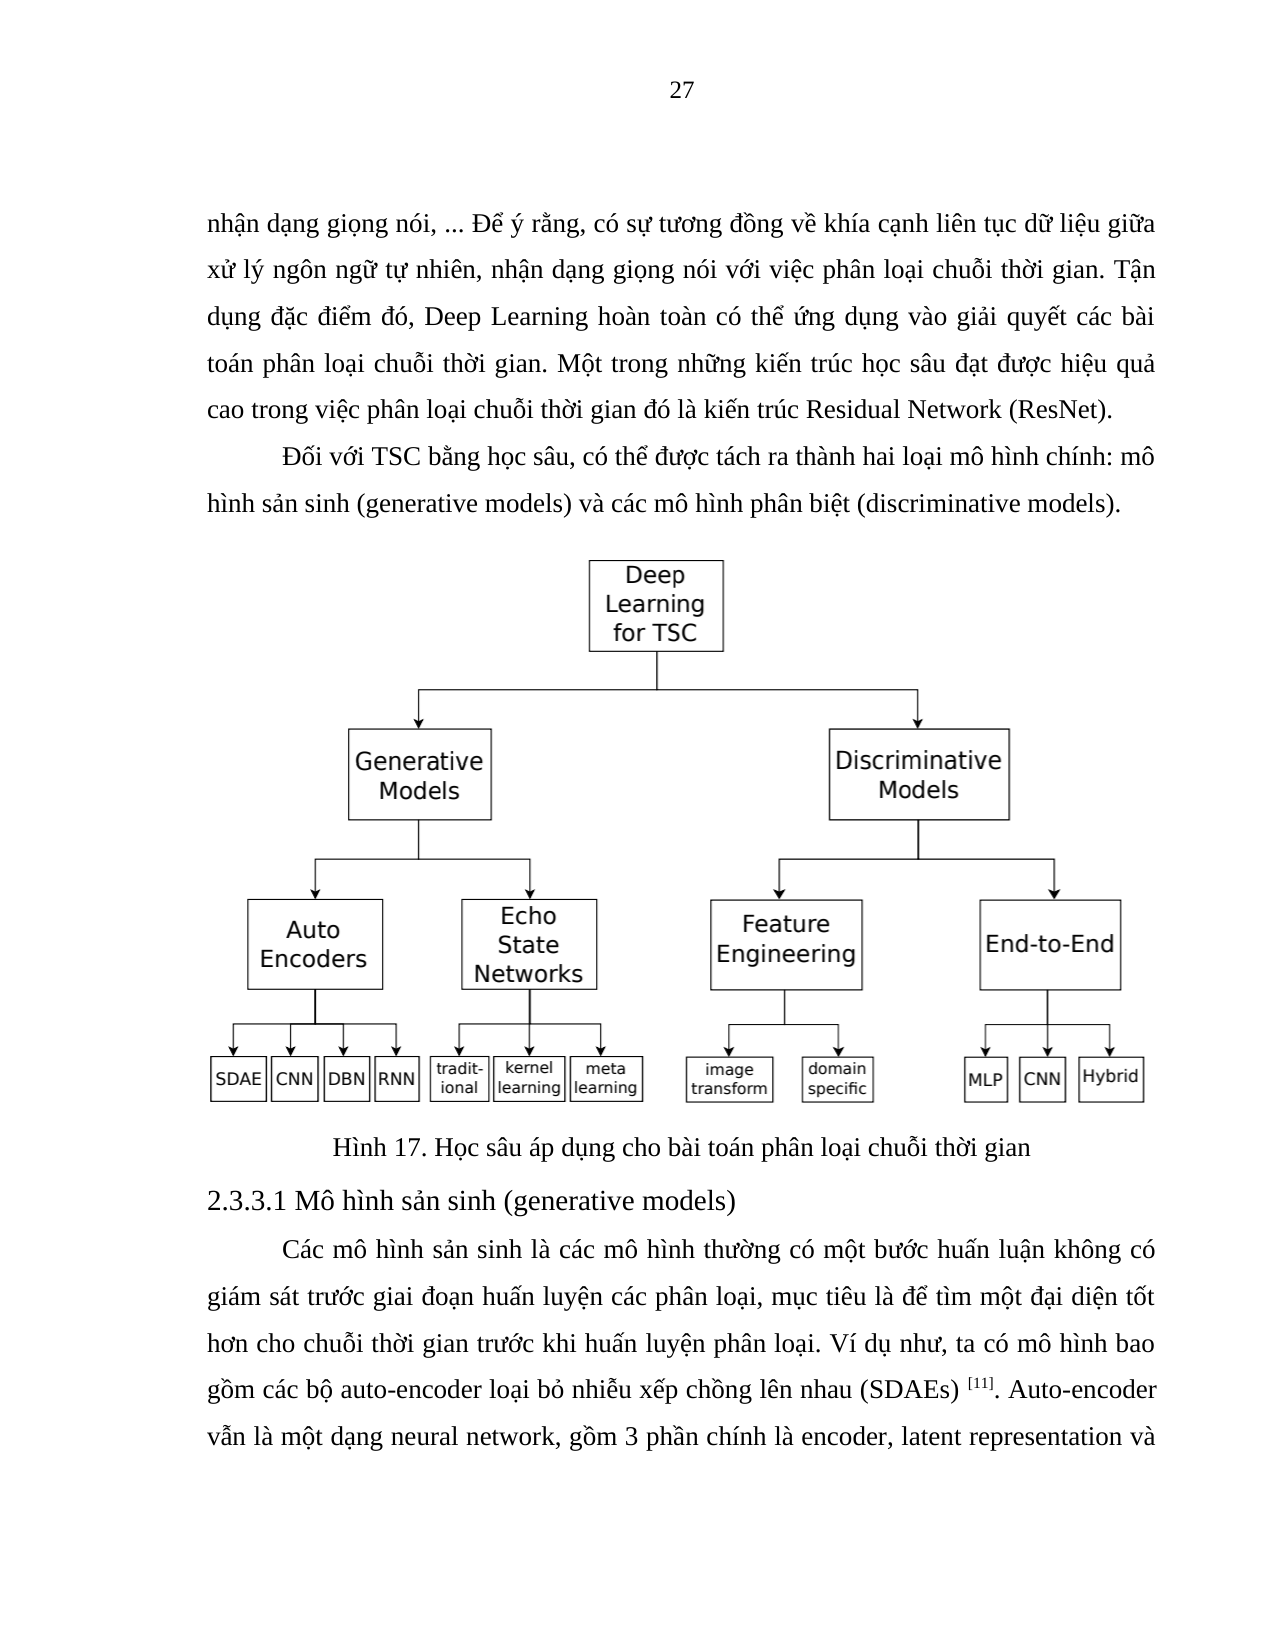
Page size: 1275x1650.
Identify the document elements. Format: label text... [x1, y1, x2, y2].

picture [206, 533, 1146, 1113]
text 2.3.3.1 Mô hình sản sinh (generative models) [207, 1183, 1157, 1217]
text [207, 1234, 1157, 1451]
text Đối với TSC bằng học sâu, có thể được tách ra thành hai loại mô hình chính: mô hình sản sinh (generative models) và các mô hình phân biệt (discriminative models). [207, 440, 1157, 518]
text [207, 207, 1157, 424]
